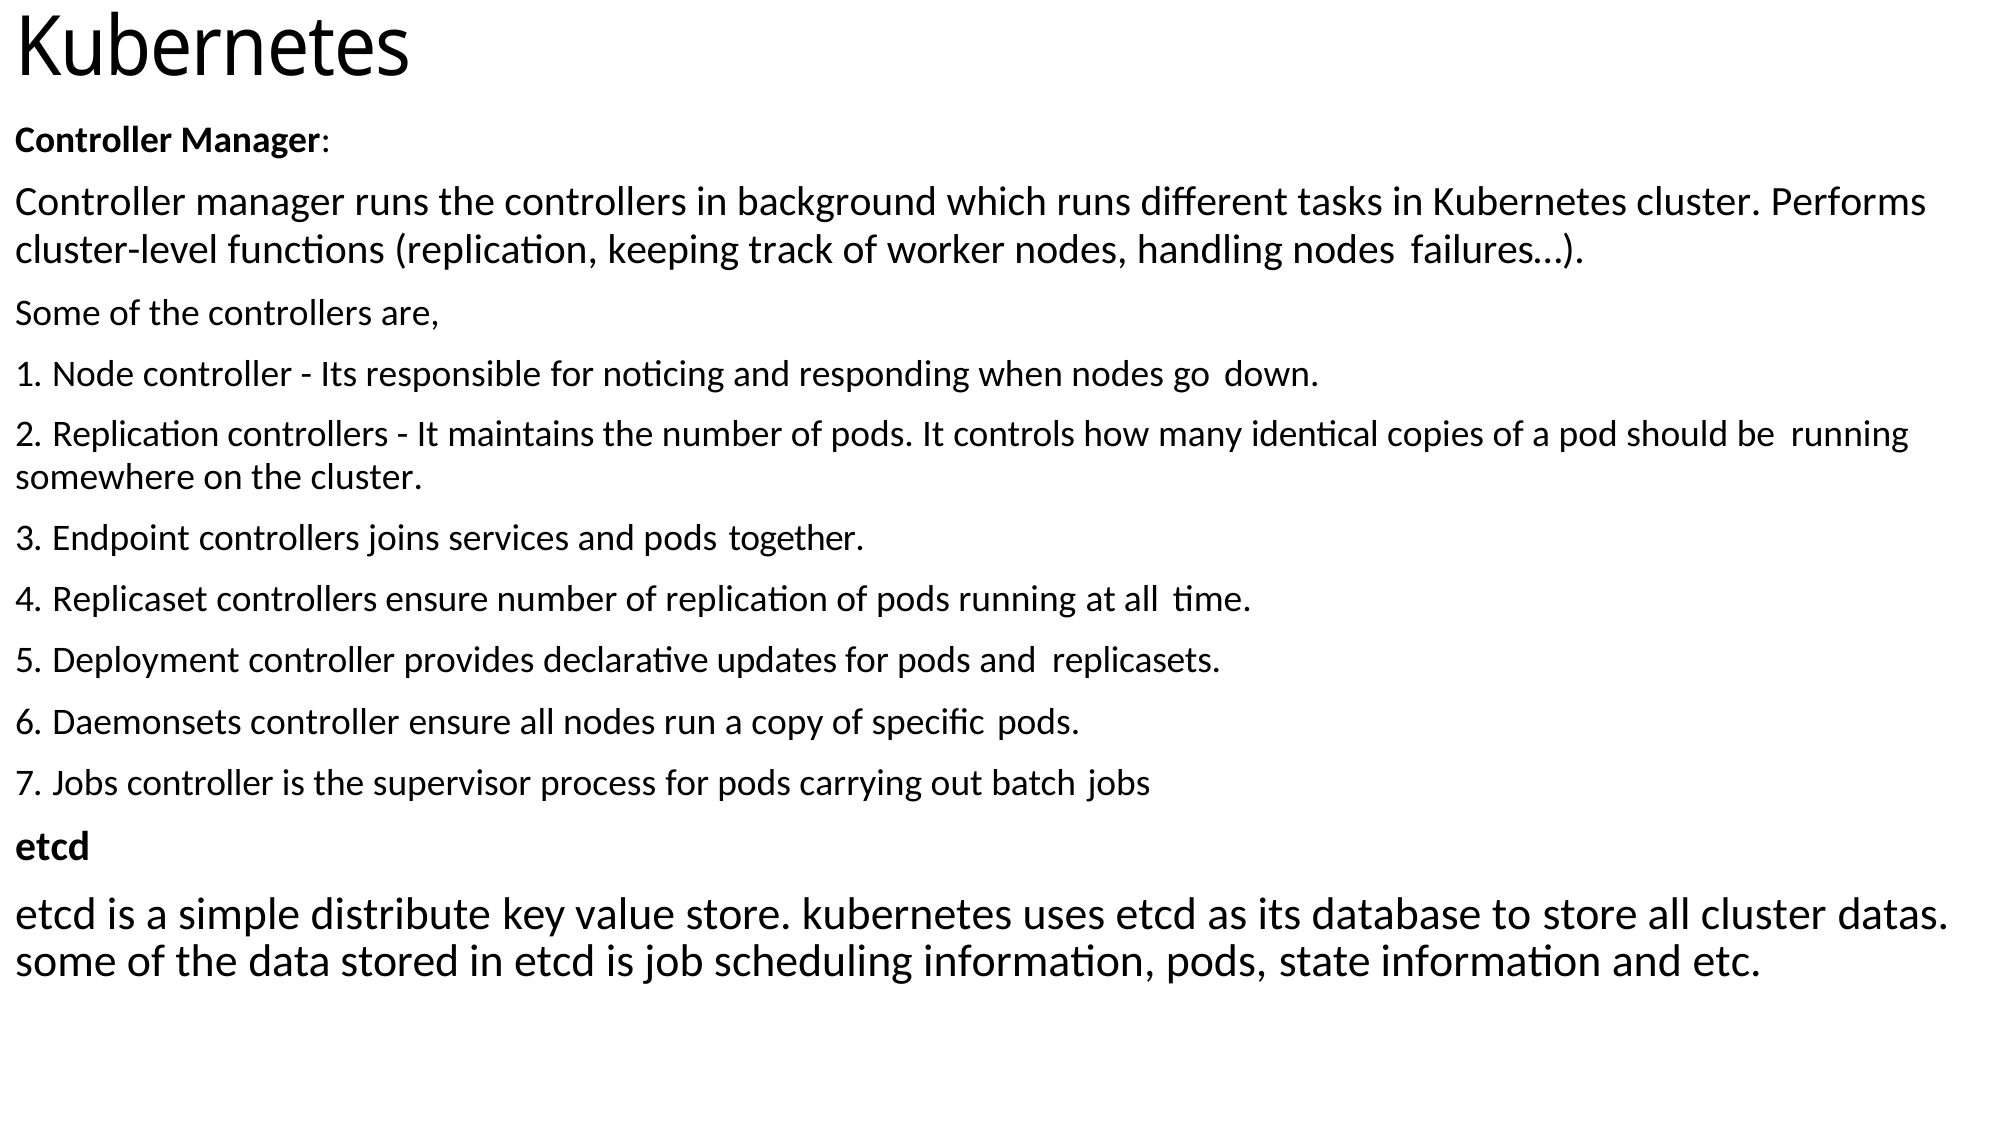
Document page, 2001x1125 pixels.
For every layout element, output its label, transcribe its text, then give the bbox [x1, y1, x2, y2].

list Replicaset controllers ensure number of replication of pods running at all time. [15, 574, 2000, 620]
text Controller manager runs the controllers in background which runs different tasks in Kubernetes cluster. Performs [15, 177, 2000, 225]
text etcd is a simple distribute key value store. kubernetes uses etcd as its database to store all cluster datas. some of the data stored in etcd is job scheduling information, pods, state information and etc. [15, 890, 1949, 988]
list Replication controllers - It maintains the number of pods. It controls how many identical copies of a pod should be running [15, 412, 2000, 455]
list Node controller - Its responsible for noticing and responding when nodes go down. [15, 350, 2000, 396]
list Deployment controller provides declarative updates for pods and replicasets. [15, 636, 2000, 682]
text Some of the controllers are, [15, 289, 2000, 335]
text somewhere on the cluster. [15, 455, 2000, 498]
subtitle Controller Manager: [15, 116, 2000, 162]
list Endpoint controllers joins services and pods together. [15, 513, 2000, 559]
subtitle etcd [15, 820, 2000, 871]
text cluster-level functions (replication, keeping track of worker nodes, handling nodes failures…). [15, 225, 2000, 273]
list Daemonsets controller ensure all nodes run a copy of specific pods. [15, 698, 2000, 744]
list Jobs controller is the supervisor process for pods carrying out batch jobs [15, 759, 2000, 805]
